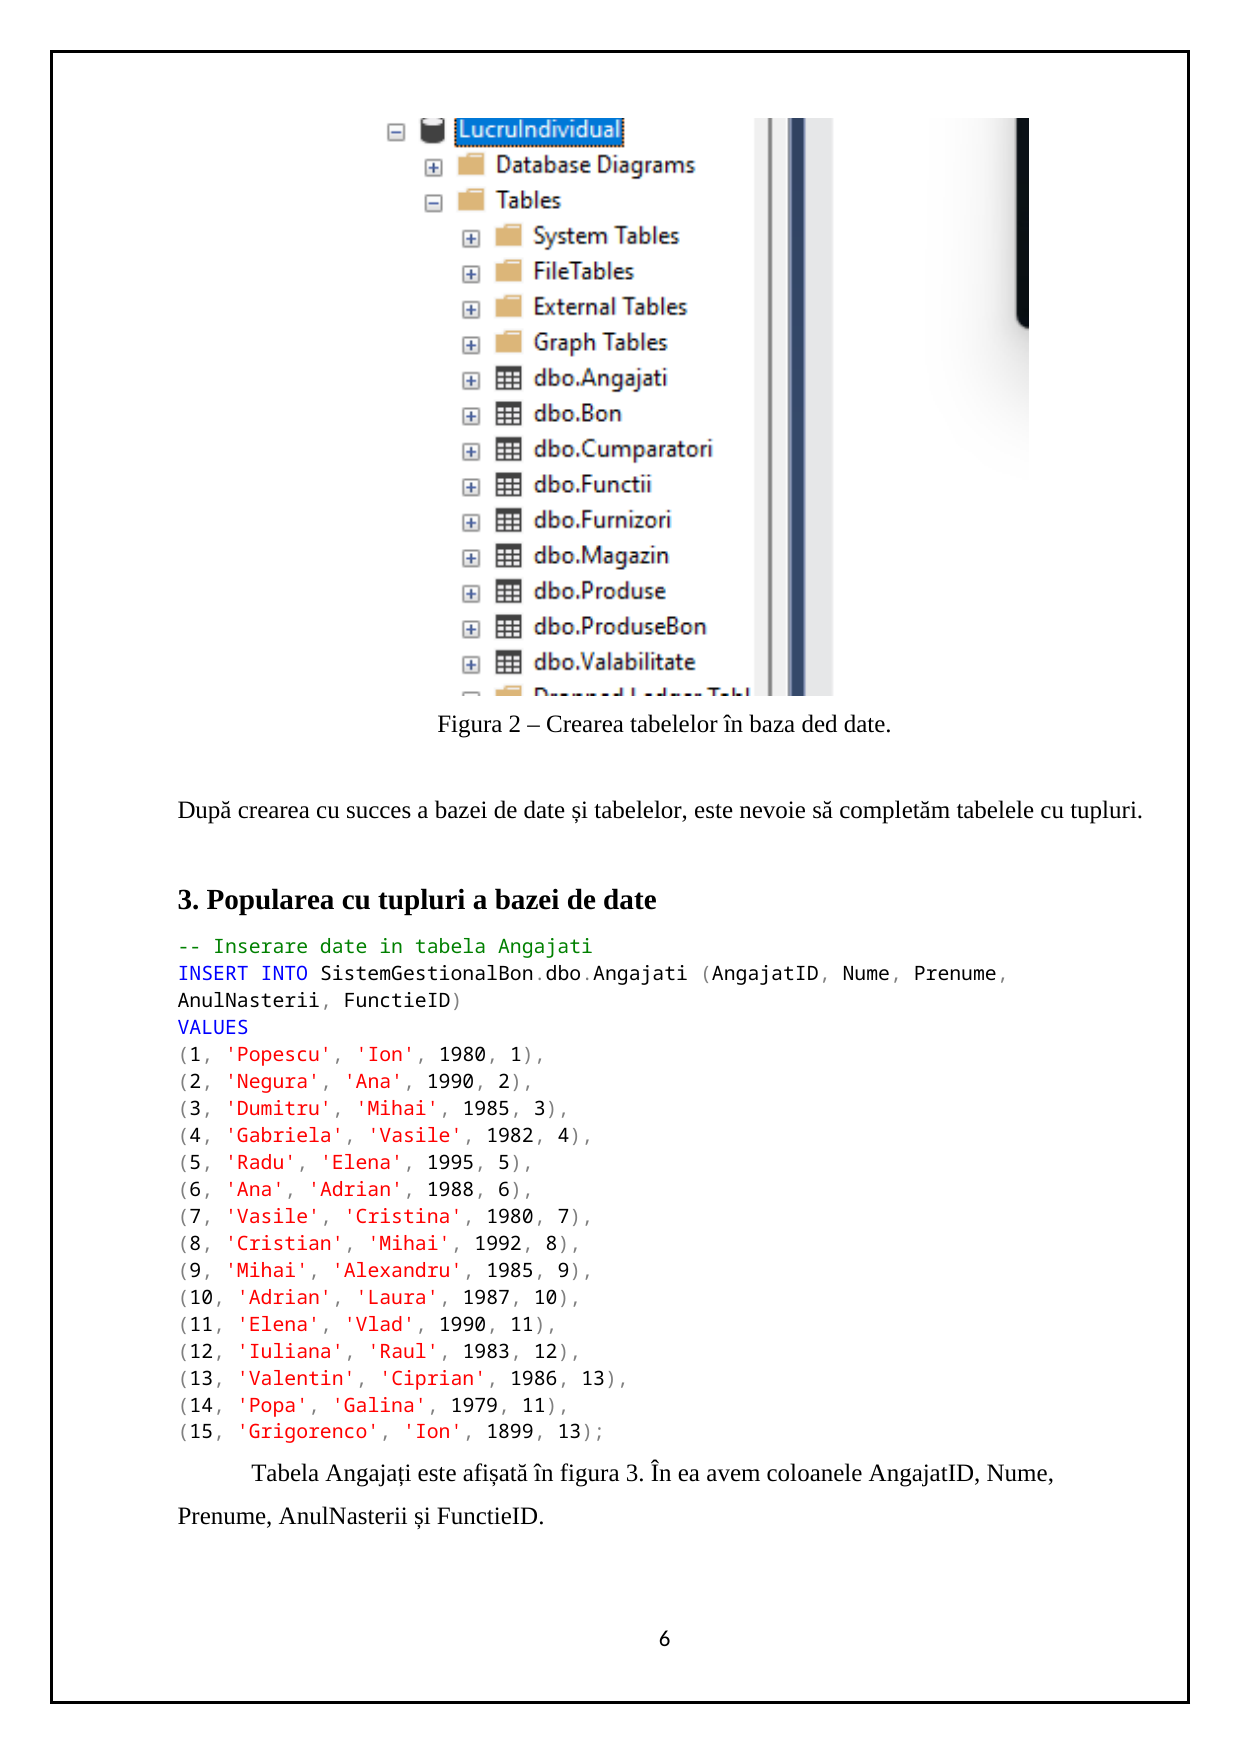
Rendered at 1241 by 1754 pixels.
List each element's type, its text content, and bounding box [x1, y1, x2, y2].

text (12, 'Iuliana', 'Raul', 1983, 12), [177, 1337, 1152, 1364]
text (15, 'Grigorenco', 'Ion', 1899, 13); [177, 1418, 1152, 1445]
text Tabela Angajați este afișată în figura 3. În ea avem coloanele AngajatID, Nume, Prenume, AnulNasterii și FunctieID. [177, 1458, 1152, 1530]
text (4, 'Gabriela', 'Vasile', 1982, 4), [177, 1121, 1152, 1148]
text (9, 'Mihai', 'Alexandru', 1985, 9), [177, 1256, 1152, 1283]
text Figura 2 – Crearea tabelelor în baza ded date. [177, 709, 1152, 738]
text (14, 'Popa', 'Galina', 1979, 11), [177, 1391, 1152, 1418]
text După crearea cu succes a bazei de date și tabelelor, este nevoie să completăm tabelele cu tupluri. [177, 796, 1152, 824]
picture [300, 118, 1029, 696]
text INSERT INTO SistemGestionalBon.dbo.Angajati (AngajatID, Nume, Prenume, AnulNasterii, FunctieID) [177, 959, 1152, 1013]
text (6, 'Ana', 'Adrian', 1988, 6), [177, 1175, 1152, 1202]
text (1, 'Popescu', 'Ion', 1980, 1), [177, 1040, 1152, 1067]
text (13, 'Valentin', 'Ciprian', 1986, 13), [177, 1364, 1152, 1391]
text (11, 'Elena', 'Vlad', 1990, 11), [177, 1310, 1152, 1337]
text (5, 'Radu', 'Elena', 1995, 5), [177, 1148, 1152, 1175]
text (2, 'Negura', 'Ana', 1990, 2), [177, 1067, 1152, 1094]
text (7, 'Vasile', 'Cristina', 1980, 7), [177, 1202, 1152, 1229]
text VALUES [177, 1013, 1152, 1040]
text (3, 'Dumitru', 'Mihai', 1985, 3), [177, 1094, 1152, 1121]
text (10, 'Adrian', 'Laura', 1987, 10), [177, 1283, 1152, 1310]
text 3. Popularea cu tupluri a bazei de date [177, 882, 1152, 915]
text (8, 'Cristian', 'Mihai', 1992, 8), [177, 1229, 1152, 1256]
text -- Inserare date in tabela Angajati [177, 932, 1152, 959]
